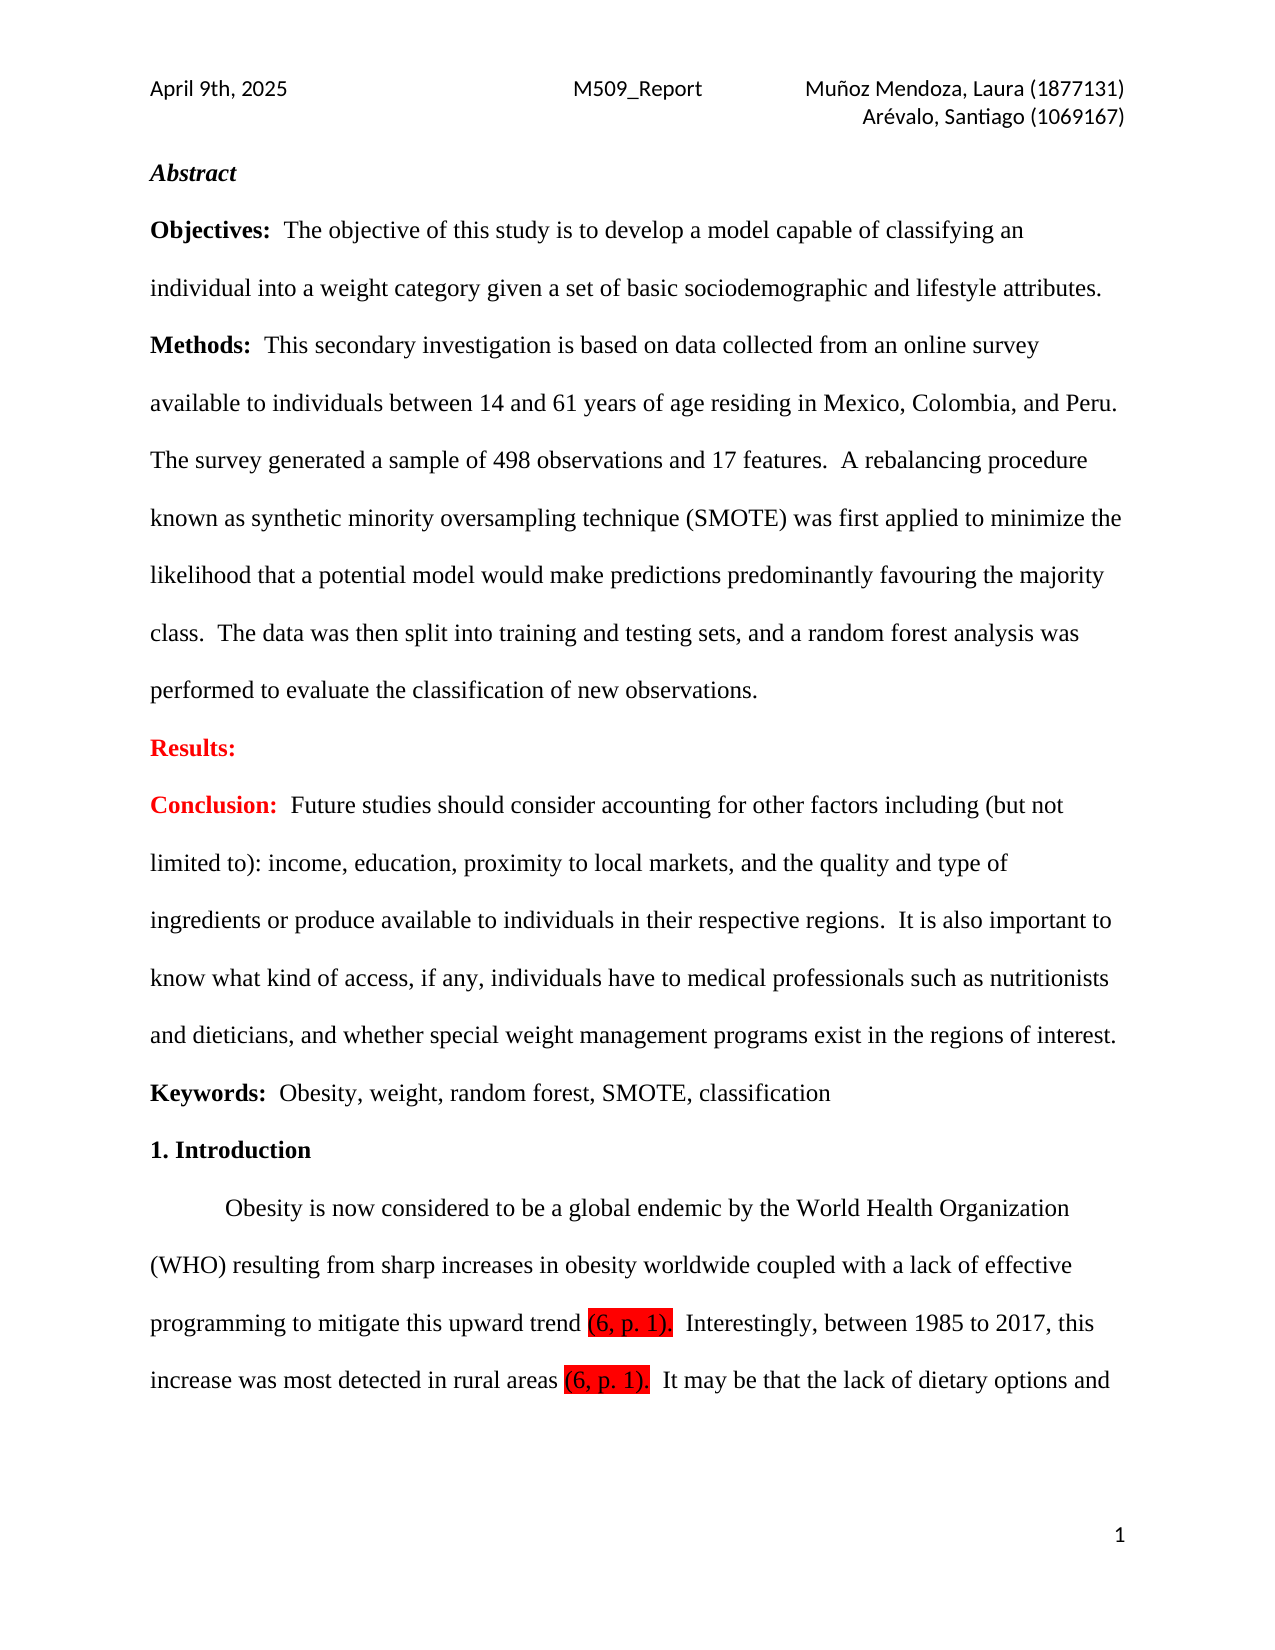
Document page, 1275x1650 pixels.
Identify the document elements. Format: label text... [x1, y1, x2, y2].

text Keywords: Obesity, weight, random forest, SMOTE, classification [150, 1078, 1125, 1107]
text Abstract [150, 158, 1125, 187]
text Objectives: The objective of this study is to develop a model capable of classifying an individual into a weight category given a set of basic sociodemographic and lifestyle attributes. [150, 215, 1125, 302]
text 1. Introduction [150, 1135, 1125, 1164]
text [150, 1193, 1125, 1394]
text Results: [150, 733, 1125, 762]
text Methods: This secondary investigation is based on data collected from an online survey available to individuals between 14 and 61 years of age residing in Mexico, Colombia, and Peru. The survey generated a sample of 498 observations and 17 features. A rebalancing procedure known as synthetic minority oversampling technique (SMOTE) was first applied to minimize the likelihood that a potential model would make predictions predominantly favouring the majority class. The data was then split into training and testing sets, and a random forest analysis was performed to evaluate the classification of new observations. [150, 330, 1125, 704]
text Conclusion: Future studies should consider accounting for other factors including (but not limited to): income, education, proximity to local markets, and the quality and type of ingredients or produce available to individuals in their respective regions. It is also important to know what kind of access, if any, individuals have to medical professionals such as nutritionists and dieticians, and whether special weight management programs exist in the regions of interest. [150, 790, 1125, 1049]
